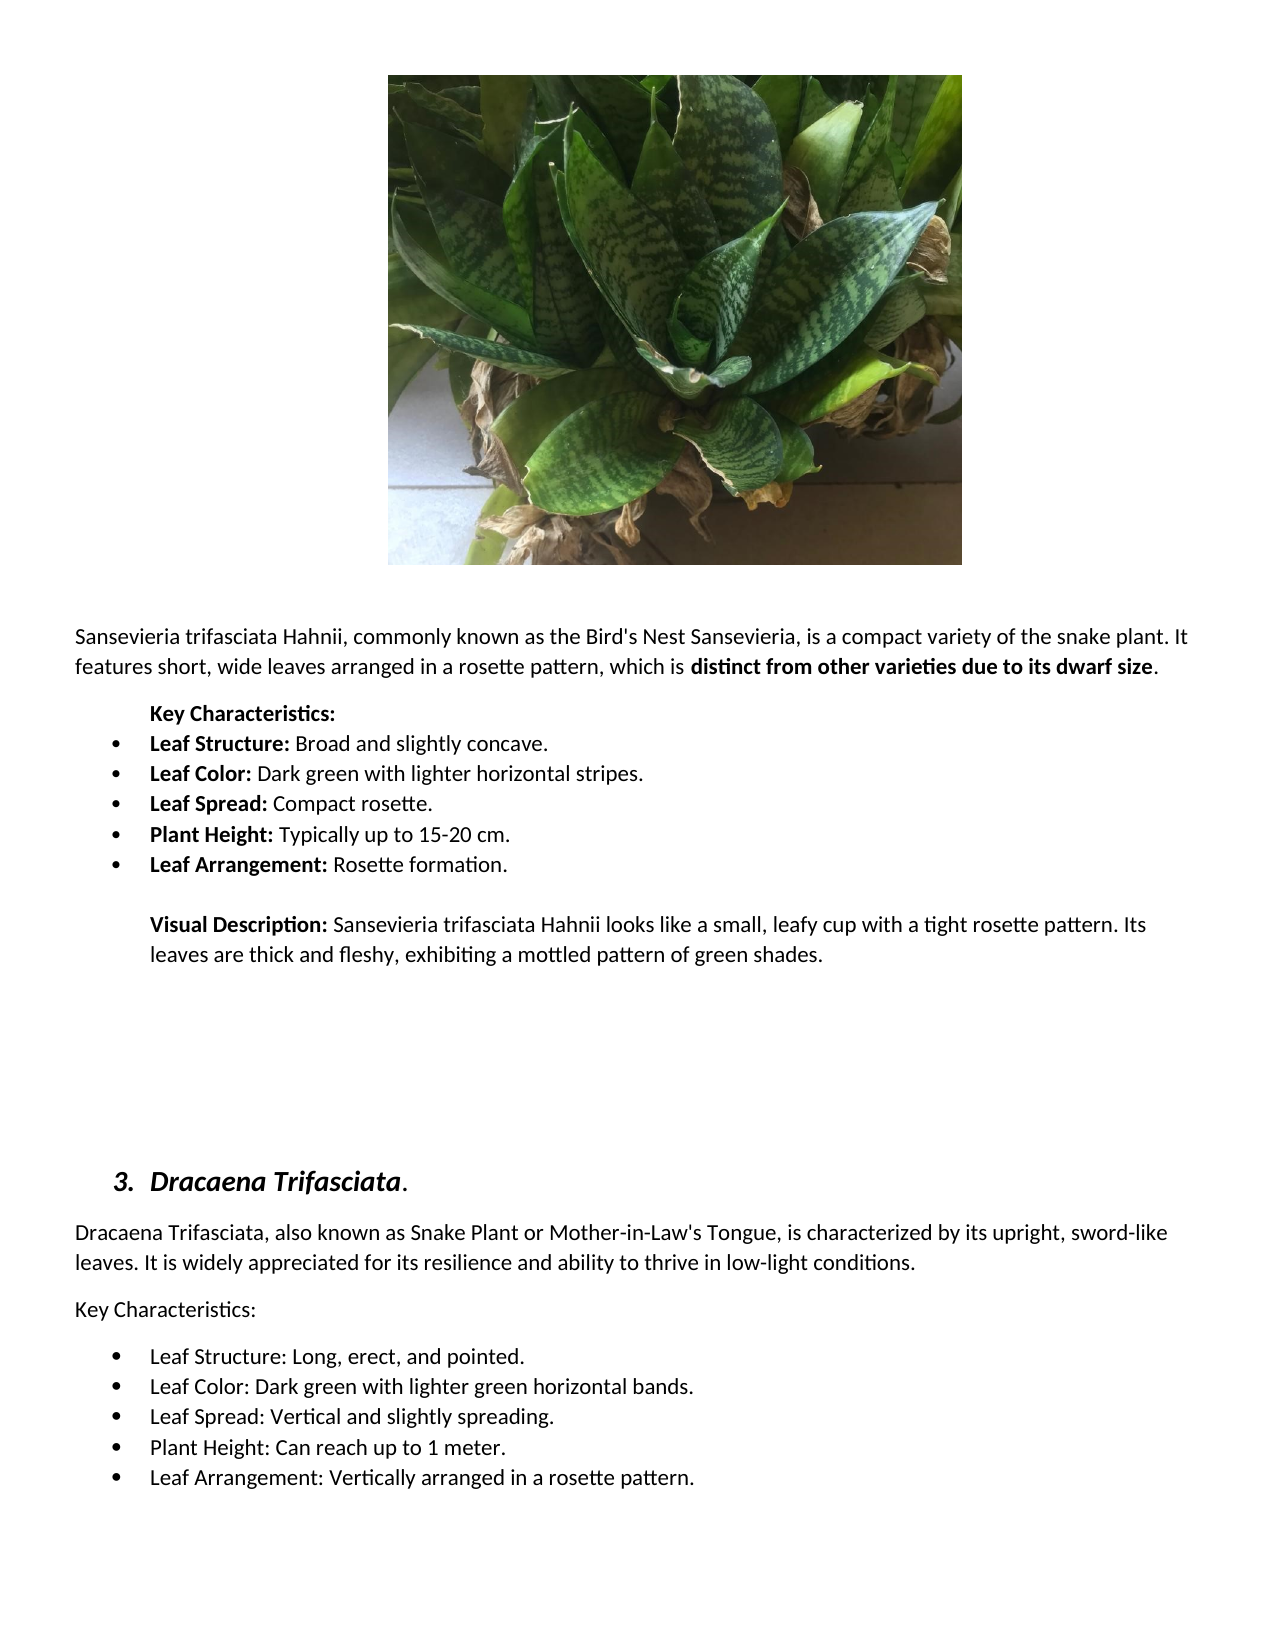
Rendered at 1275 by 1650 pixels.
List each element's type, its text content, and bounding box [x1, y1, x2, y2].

list Leaf Structure: Broad and slightly concave. [112, 729, 1200, 757]
list Dracaena Trifasciata. [112, 1163, 1200, 1198]
text Key Characteristics: [75, 1295, 1200, 1323]
list Visual Description: Sansevieria trifasciata Hahnii looks like a small, leafy cup with a tight rosette pattern. Its leaves are thick and fleshy, exhibiting a mottled pattern of green shades. [150, 910, 1200, 968]
list Key Characteristics: [150, 699, 1200, 727]
list Leaf Arrangement: Rosette formation. [112, 850, 1200, 878]
list Leaf Spread: Vertical and slightly spreading. [112, 1402, 1200, 1430]
list Leaf Structure: Long, erect, and pointed. [112, 1342, 1200, 1370]
list Leaf Color: Dark green with lighter green horizontal bands. [112, 1372, 1200, 1400]
text Sansevieria trifasciata Hahnii, commonly known as the Bird's Nest Sansevieria, is a compact variety of the snake plant. It features short, wide leaves arranged in a rosette pattern, which is distinct from other varieties due to its dwarf size. [75, 622, 1200, 680]
list Leaf Arrangement: Vertically arranged in a rosette pattern. [112, 1463, 1200, 1491]
list Plant Height: Can reach up to 1 meter. [112, 1433, 1200, 1461]
list Plant Height: Typically up to 15-20 cm. [112, 820, 1200, 848]
list Leaf Spread: Compact rosette. [112, 789, 1200, 817]
picture [388, 75, 962, 565]
text Dracaena Trifasciata, also known as Snake Plant or Mother-in-Law's Tongue, is characterized by its upright, sword-like leaves. It is widely appreciated for its resilience and ability to thrive in low-light conditions. [75, 1218, 1200, 1276]
list Leaf Color: Dark green with lighter horizontal stripes. [112, 759, 1200, 787]
